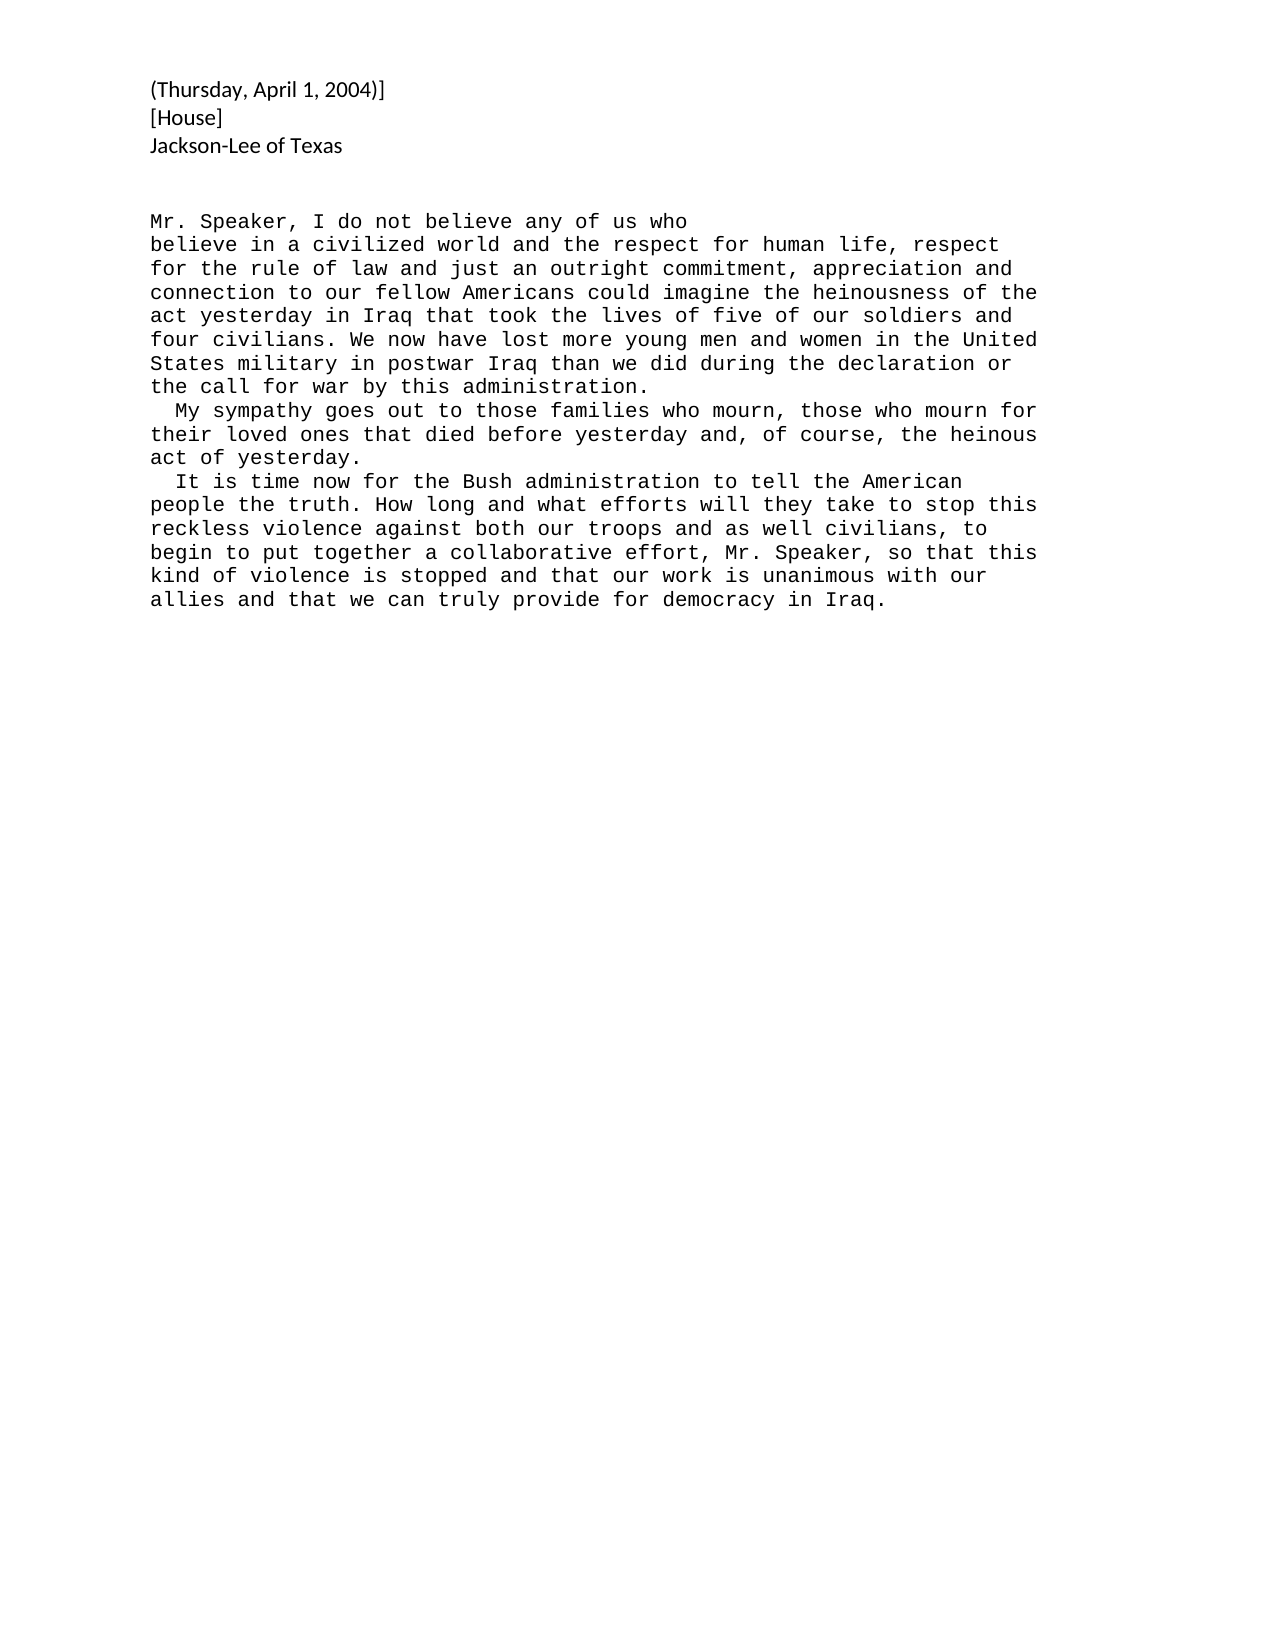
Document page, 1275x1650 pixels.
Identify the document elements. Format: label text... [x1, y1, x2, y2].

text the call for war by this administration. [150, 376, 1125, 400]
text believe in a civilized world and the respect for human life, respect [150, 234, 1125, 258]
text allies and that we can truly provide for democracy in Iraq. [150, 589, 1125, 613]
text connection to our fellow Americans could imagine the heinousness of the [150, 282, 1125, 305]
text It is time now for the Bush administration to tell the American [150, 471, 1125, 494]
text reckless violence against both our troops and as well civilians, to [150, 518, 1125, 542]
text act yesterday in Iraq that took the lives of five of our soldiers and [150, 305, 1125, 329]
text My sympathy goes out to those families who mourn, those who mourn for [150, 400, 1125, 423]
text four civilians. We now have lost more young men and women in the United [150, 329, 1125, 353]
text act of yesterday. [150, 447, 1125, 471]
text kind of violence is stopped and that our work is unanimous with our [150, 565, 1125, 589]
text begin to put together a collaborative effort, Mr. Speaker, so that this [150, 542, 1125, 565]
text their loved ones that died before yesterday and, of course, the heinous [150, 423, 1125, 447]
text States military in postwar Iraq than we did during the declaration or [150, 353, 1125, 376]
text for the rule of law and just an outright commitment, appreciation and [150, 258, 1125, 282]
text people the truth. How long and what efforts will they take to stop this [150, 494, 1125, 518]
text Mr. Speaker, I do not believe any of us who [150, 211, 1125, 234]
